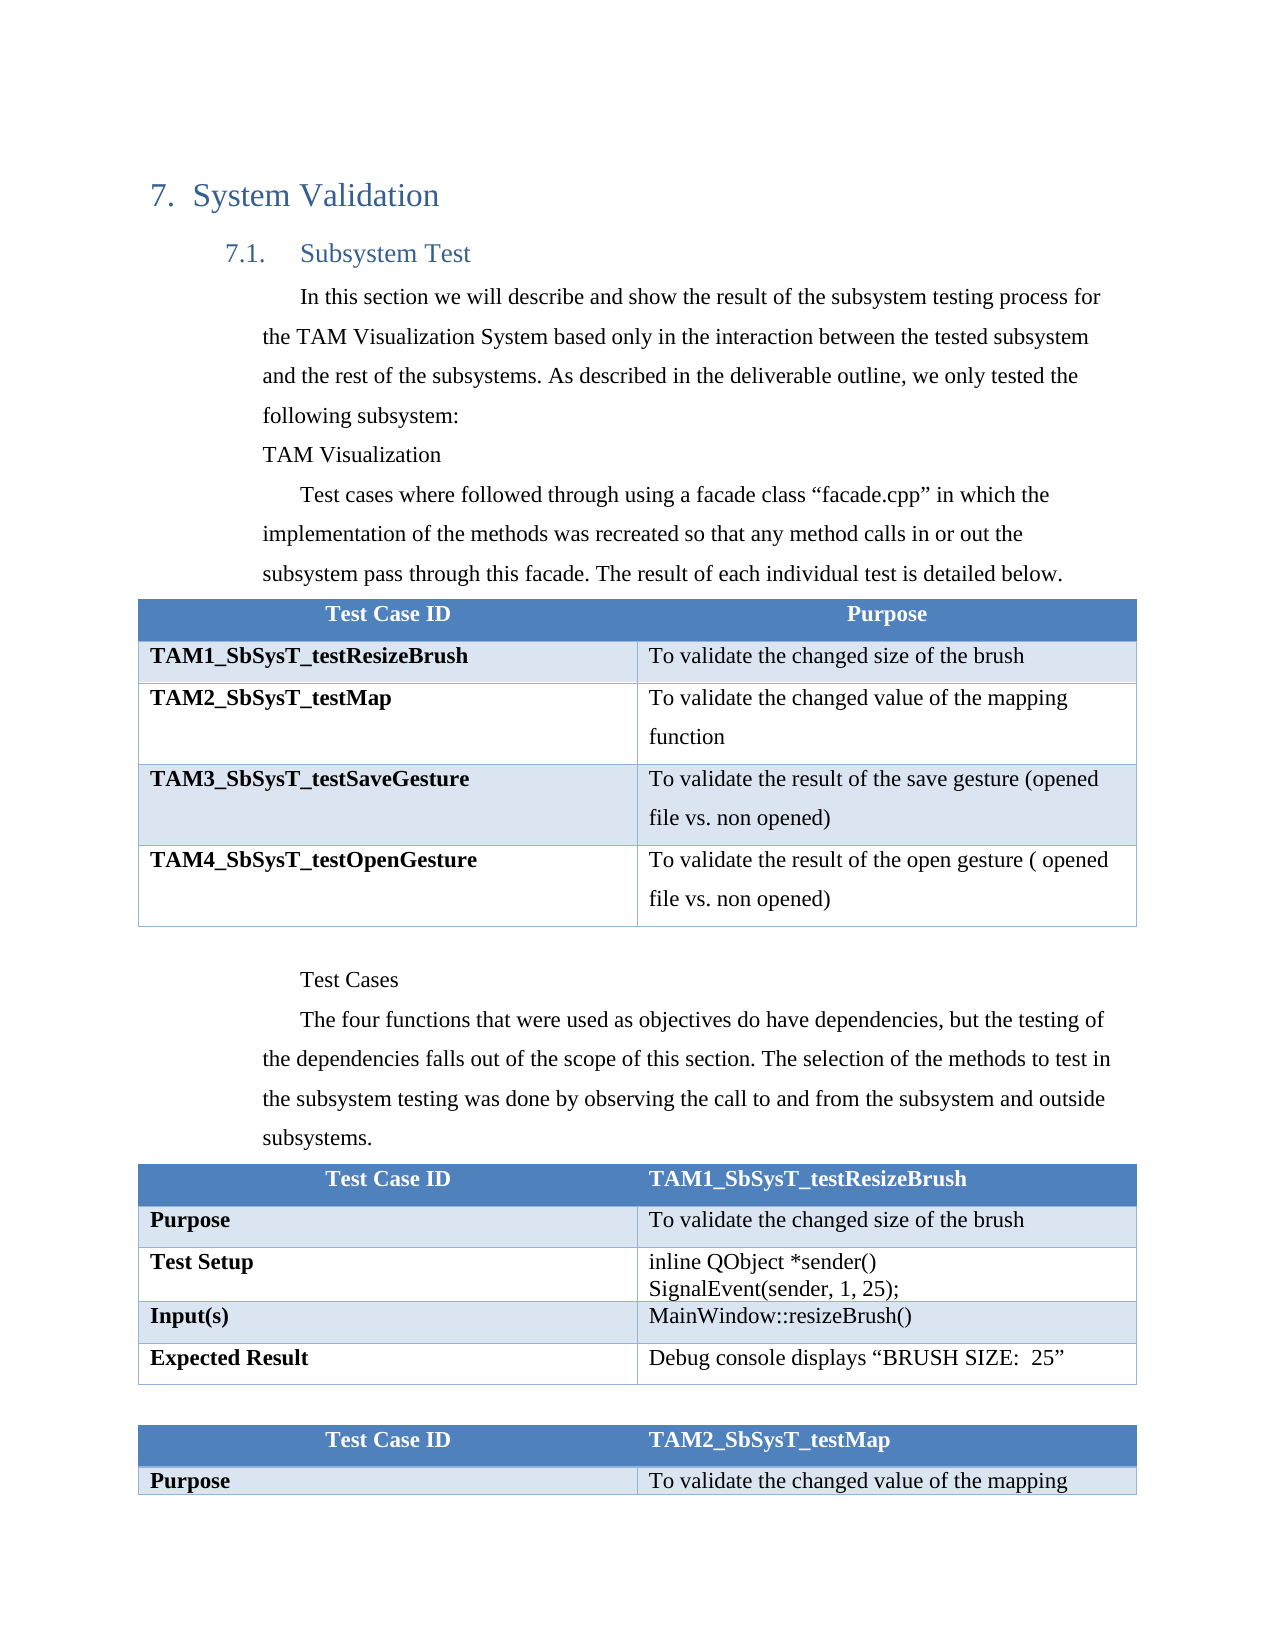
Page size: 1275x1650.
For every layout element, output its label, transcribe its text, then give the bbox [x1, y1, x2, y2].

table_header Test Case ID [139, 1165, 637, 1206]
table_cell Test Setup [139, 1248, 637, 1301]
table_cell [638, 1468, 1136, 1494]
table_header Test Case ID [139, 1426, 637, 1466]
table_cell TAM4_SbSysT_testOpenGesture [139, 846, 637, 926]
table_cell Expected Result [139, 1344, 637, 1384]
table_cell Purpose [139, 1468, 637, 1494]
table_cell TAM2_SbSysT_testMap [139, 684, 637, 764]
text TAM Visualization [262, 441, 1125, 468]
text Test cases where followed through using a facade class “facade.cpp” in which the implementation of the methods was recreated so that any method calls in or out the subsystem pass through this facade. The result of each individual test is detailed below. [262, 481, 1125, 586]
table_header TAM2_SbSysT_testMap [638, 1426, 1136, 1466]
table_cell inline QObject *sender() SignalEvent(sender, 1, 25); [638, 1248, 1136, 1301]
table_cell Purpose [139, 1207, 637, 1247]
text The four functions that were used as objectives do have dependencies, but the testing of the dependencies falls out of the scope of this section. The selection of the methods to test in the subsystem testing was done by observing the call to and from the subsystem and outside subsystems. [262, 1006, 1125, 1151]
table_cell TAM1_SbSysT_testResizeBrush [139, 642, 637, 682]
table_cell To validate the changed value of the mapping function [638, 684, 1136, 764]
table_cell To validate the changed size of the brush [638, 1207, 1136, 1247]
text In this section we will describe and show the result of the subsystem testing process for the TAM Visualization System based only in the interaction between the tested subsystem and the rest of the subsystems. As described in the deliverable outline, we only tested the following subsystem: [262, 283, 1125, 428]
table_header TAM1_SbSysT_testResizeBrush [638, 1165, 1136, 1206]
table_cell TAM3_SbSysT_testSaveGesture [139, 765, 637, 845]
table_header Purpose [638, 600, 1136, 641]
table_header Test Case ID [139, 600, 637, 641]
subtitle System Validation [150, 175, 1125, 213]
table_cell To validate the result of the save gesture (opened file vs. non opened) [638, 765, 1136, 845]
table_cell Input(s) [139, 1302, 637, 1343]
table_cell To validate the result of the open gesture ( opened file vs. non opened) [638, 846, 1136, 926]
table_cell Debug console displays “BRUSH SIZE: 25” [638, 1344, 1136, 1384]
subtitle Subsystem Test [225, 237, 1125, 268]
text Test Cases [262, 966, 1125, 993]
table_cell To validate the changed size of the brush [638, 642, 1136, 682]
table_cell MainWindow::resizeBrush() [638, 1302, 1136, 1343]
